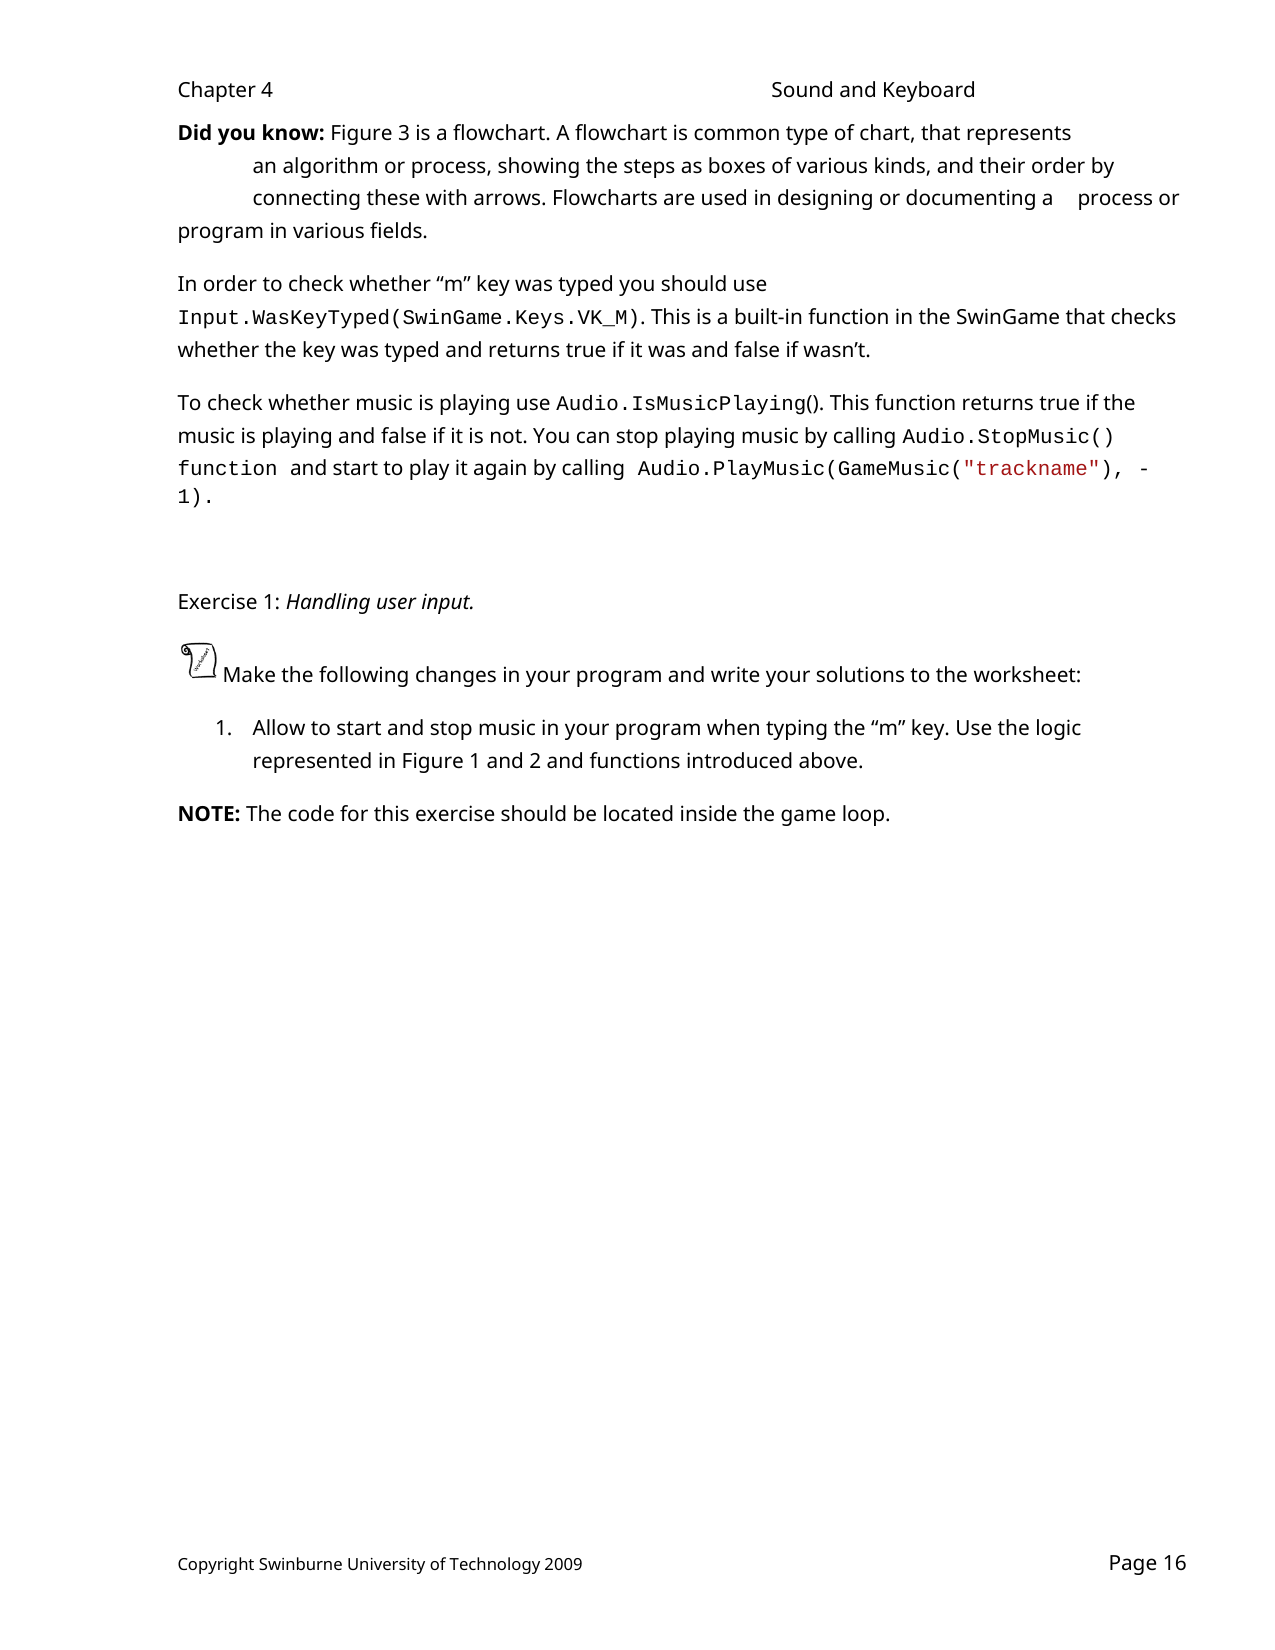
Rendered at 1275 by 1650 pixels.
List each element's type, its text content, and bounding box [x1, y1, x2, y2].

picture [177, 640, 223, 682]
text In order to check whether “m” key was typed you should use Input.WasKeyTyped(SwinGame.Keys.VK_M). This is a built-in function in the SwinGame that checks whether the key was typed and returns true if it was and false if wasn’t. [177, 269, 1186, 363]
text To check whether music is playing use Audio.IsMusicPlaying(). This function returns true if the music is playing and false if it is not. You can stop playing music by calling Audio.StopMusic() function and start to play it again by calling Audio.PlayMusic(GameMusic("trackname"), -1). [177, 388, 1186, 509]
text Did you know: Figure 3 is a flowchart. A flowchart is common type of chart, that represents an algorithm or process, showing the steps as boxes of various kinds, and their order by connecting these with arrows. Flowcharts are used in designing or documenting a process or program in various fields. [177, 118, 1186, 244]
list Allow to start and stop music in your program when typing the “m” key. Use the logic represented in Figure 1 and 2 and functions introduced above. [215, 713, 1186, 774]
text Make the following changes in your program and write your solutions to the worksheet: [177, 641, 1186, 688]
text Exercise 1: Handling user input. [177, 587, 1186, 616]
text NOTE: The code for this exercise should be located inside the game loop. [177, 799, 1186, 828]
